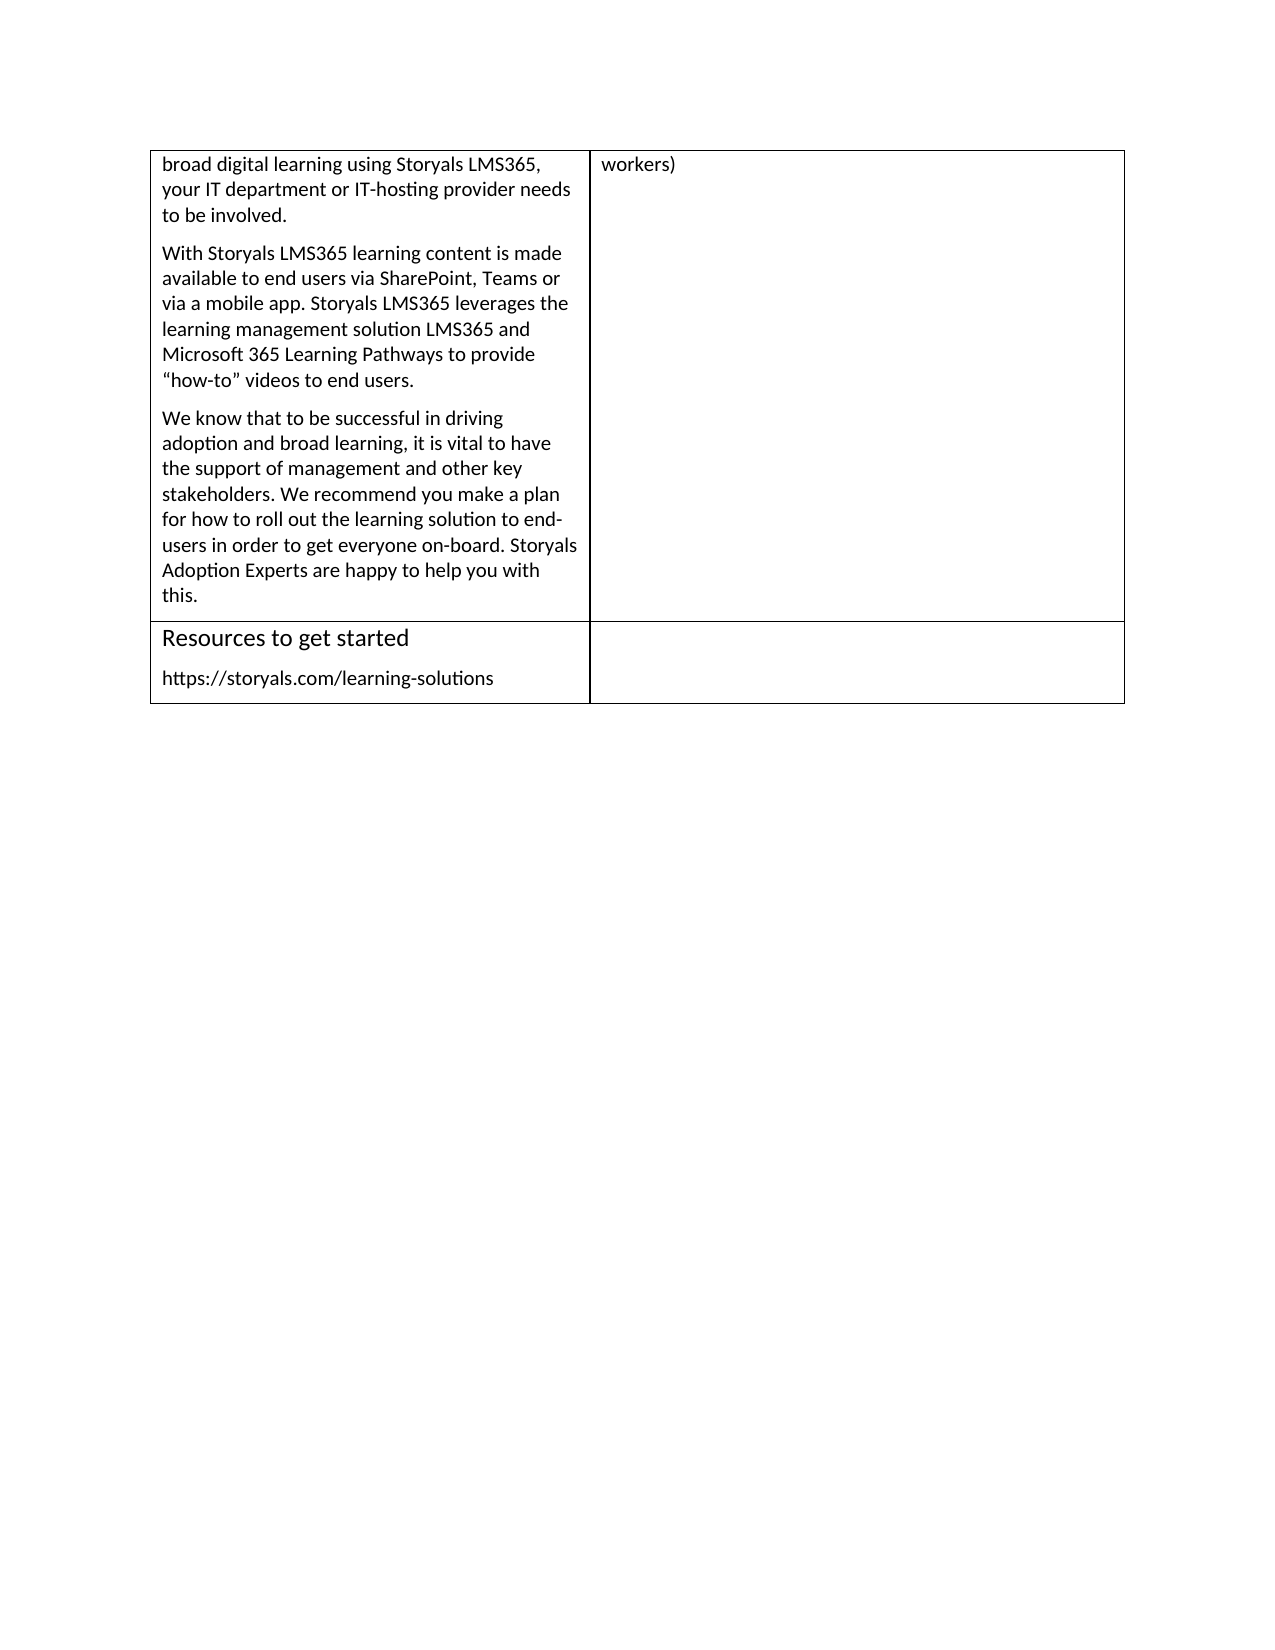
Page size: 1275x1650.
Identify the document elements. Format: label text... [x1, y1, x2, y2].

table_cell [151, 151, 589, 621]
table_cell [591, 151, 1124, 621]
table_cell Resources to get started https://storyals.com/learning-solutions [151, 622, 589, 703]
table_cell [591, 622, 1124, 703]
